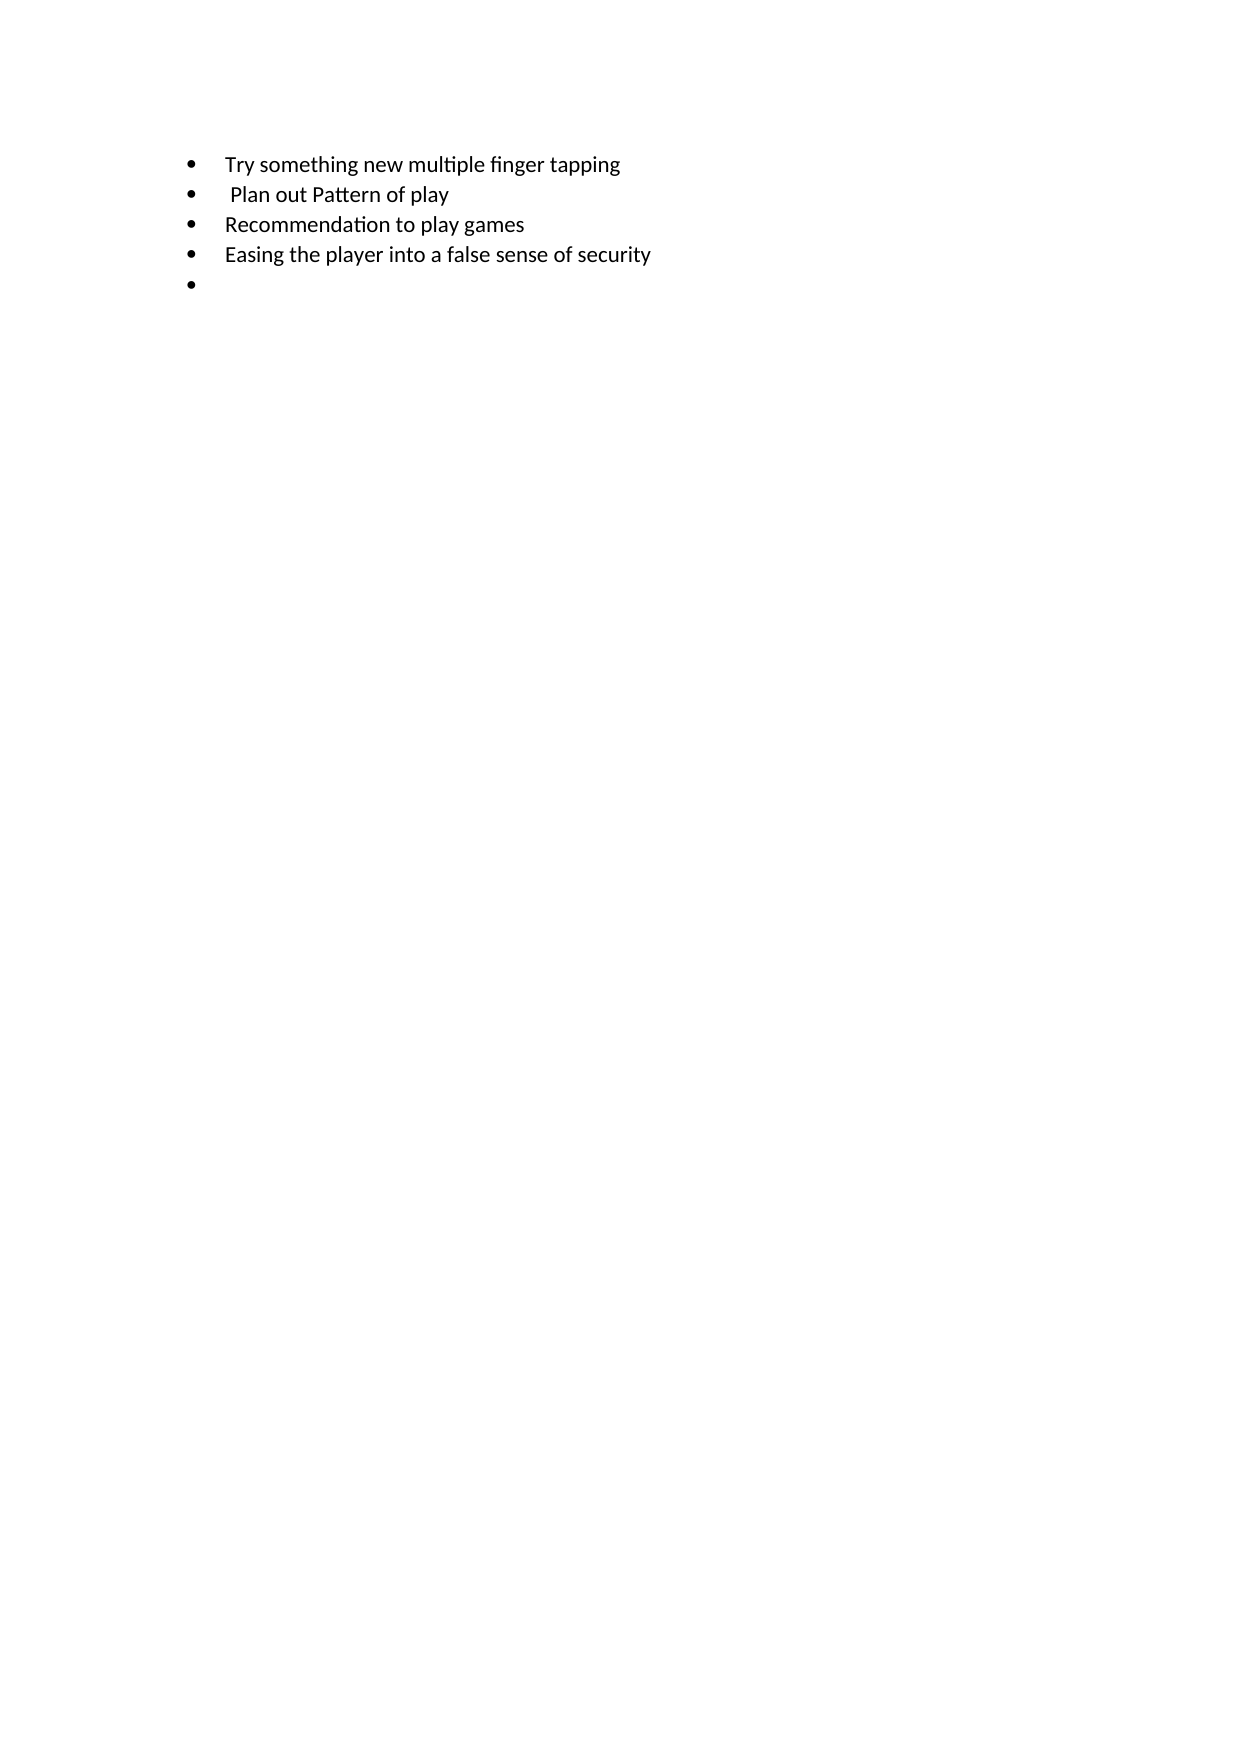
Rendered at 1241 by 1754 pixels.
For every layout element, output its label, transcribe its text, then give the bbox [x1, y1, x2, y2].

list Recommendation to play games [187, 210, 1090, 238]
list Easing the player into a false sense of security [187, 241, 1090, 269]
list Plan out Pattern of play [187, 180, 1090, 208]
list Try something new multiple finger tapping [187, 150, 1090, 178]
